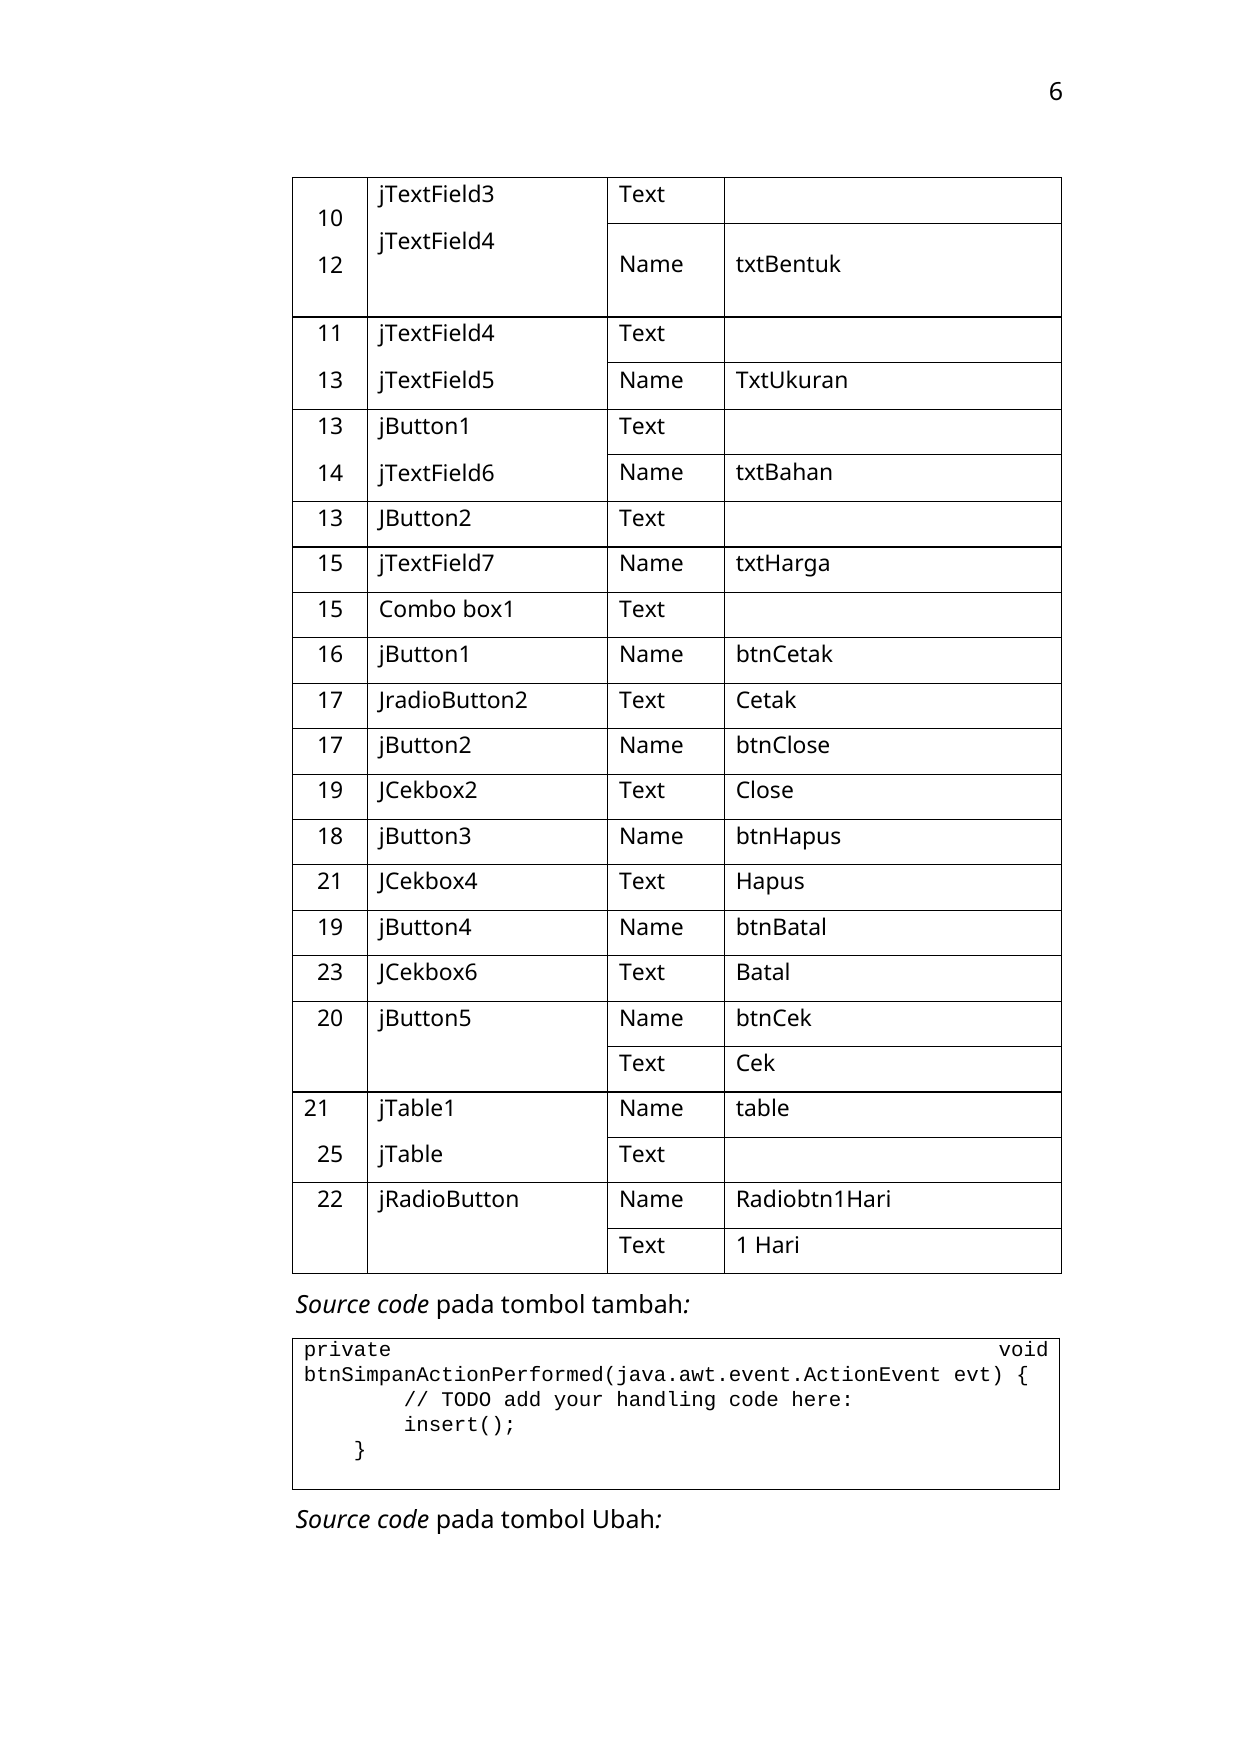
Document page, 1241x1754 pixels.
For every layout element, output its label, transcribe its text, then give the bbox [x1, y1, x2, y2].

table_cell 16 [293, 638, 367, 683]
table_cell 19 [293, 911, 367, 955]
table_cell 18 [293, 820, 367, 864]
table_cell btnCek [725, 1002, 1061, 1046]
table_cell Batal [725, 956, 1061, 1001]
table_header private void btnSimpanActionPerformed(java.awt.event.ActionEvent evt) { // TODO add your handling code here: insert(); } [293, 1339, 1059, 1489]
table_cell Text [608, 410, 724, 454]
table_cell btnCetak [725, 638, 1061, 683]
table_cell 21 [293, 865, 367, 910]
table_cell Name [608, 455, 724, 501]
table_cell 23 [293, 956, 367, 1001]
table_cell 21 [293, 1093, 367, 1137]
table_cell JCekbox6 [368, 956, 607, 1001]
table_cell [293, 1046, 367, 1091]
table_cell jTable1 [368, 1093, 607, 1137]
table_cell JCekbox2 [368, 775, 607, 819]
table_cell jButton5 [368, 1002, 607, 1046]
table_cell [368, 1228, 607, 1273]
table_cell Text [608, 1047, 724, 1091]
table_cell Text [608, 178, 724, 223]
table_cell btnBatal [725, 911, 1061, 955]
text Source code pada tombol tambah: [295, 1287, 1063, 1321]
table_cell JradioButton2 [368, 684, 607, 728]
table_cell [725, 318, 1061, 362]
table_cell jButton1 jTextField6 [368, 410, 607, 501]
table_cell TxtUkuran [725, 363, 1061, 409]
table_cell [725, 178, 1061, 223]
table_cell table [725, 1093, 1061, 1137]
table_cell Name [608, 820, 724, 864]
table_cell 1 Hari [725, 1229, 1061, 1273]
table_cell Name [608, 224, 724, 316]
table_cell [293, 1228, 367, 1273]
table_cell JButton2 [368, 502, 607, 546]
table_cell Name [608, 363, 724, 409]
table_cell Text [608, 502, 724, 546]
table_cell 15 [293, 593, 367, 637]
table_cell txtHarga [725, 548, 1061, 592]
table_cell [725, 593, 1061, 637]
table_cell Text [608, 593, 724, 637]
table_cell Hapus [725, 865, 1061, 910]
table_cell Text [608, 775, 724, 819]
table_cell Name [608, 911, 724, 955]
table_cell 11 13 [293, 318, 367, 409]
table_cell Close [725, 775, 1061, 819]
table_cell jButton1 [368, 638, 607, 683]
table_cell txtBahan [725, 455, 1061, 501]
table_cell 25 [293, 1137, 367, 1182]
table_cell [725, 502, 1061, 546]
table_cell Name [608, 1002, 724, 1046]
table_cell jTextField4 jTextField5 [368, 318, 607, 409]
text Source code pada tombol Ubah: [295, 1502, 1063, 1536]
table_cell 22 [293, 1183, 367, 1228]
table_cell 17 [293, 729, 367, 773]
table_cell 10 12 [293, 178, 367, 316]
table_cell [725, 410, 1061, 454]
table_cell Cek [725, 1047, 1061, 1091]
table_cell [725, 1138, 1061, 1182]
table_cell jButton4 [368, 911, 607, 955]
table_cell jButton3 [368, 820, 607, 864]
table_cell 20 [293, 1002, 367, 1046]
table_cell jRadioButton [368, 1183, 607, 1228]
table_cell Name [608, 729, 724, 773]
table_cell jButton2 [368, 729, 607, 773]
table_cell txtBentuk [725, 224, 1061, 316]
table_cell [368, 1046, 607, 1091]
table_cell Cetak [725, 684, 1061, 728]
table_cell Text [608, 1138, 724, 1182]
table_cell 17 [293, 684, 367, 728]
table_cell 19 [293, 775, 367, 819]
table_cell Text [608, 956, 724, 1001]
table_cell Text [608, 1229, 724, 1273]
table_cell Name [608, 548, 724, 592]
table_cell jTable [368, 1137, 607, 1182]
table_cell JCekbox4 [368, 865, 607, 910]
table_cell btnClose [725, 729, 1061, 773]
table_cell btnHapus [725, 820, 1061, 864]
table_cell Name [608, 638, 724, 683]
table_cell 13 14 [293, 410, 367, 501]
table_cell jTextField7 [368, 548, 607, 592]
table_cell Name [608, 1183, 724, 1228]
table_cell Combo box1 [368, 593, 607, 637]
table_cell jTextField3 jTextField4 [368, 178, 607, 316]
table_cell Name [608, 1093, 724, 1137]
table_cell Text [608, 318, 724, 362]
table_cell Radiobtn1Hari [725, 1183, 1061, 1228]
table_cell Text [608, 684, 724, 728]
table_cell 13 [293, 502, 367, 546]
table_cell Text [608, 865, 724, 910]
table_cell 15 [293, 548, 367, 592]
